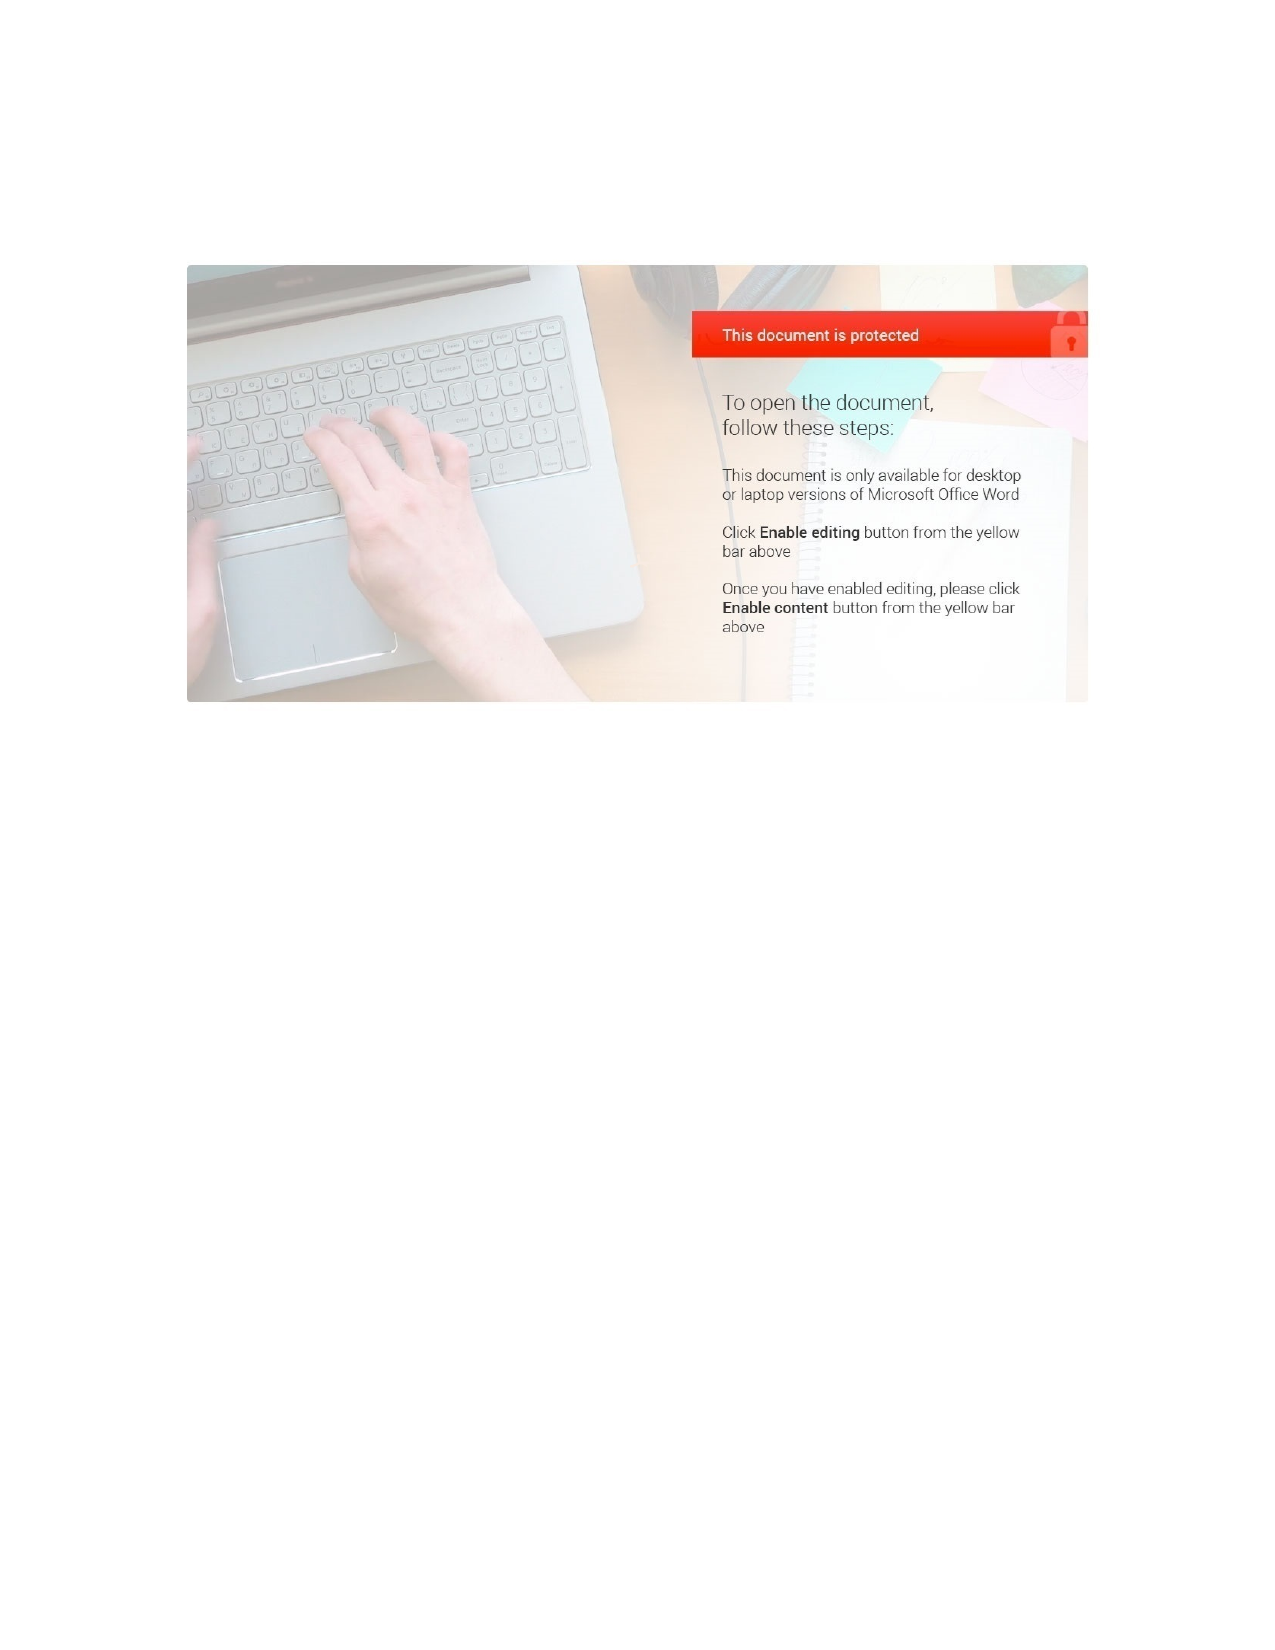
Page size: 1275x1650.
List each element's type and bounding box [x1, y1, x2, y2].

picture [150, 150, 1124, 759]
